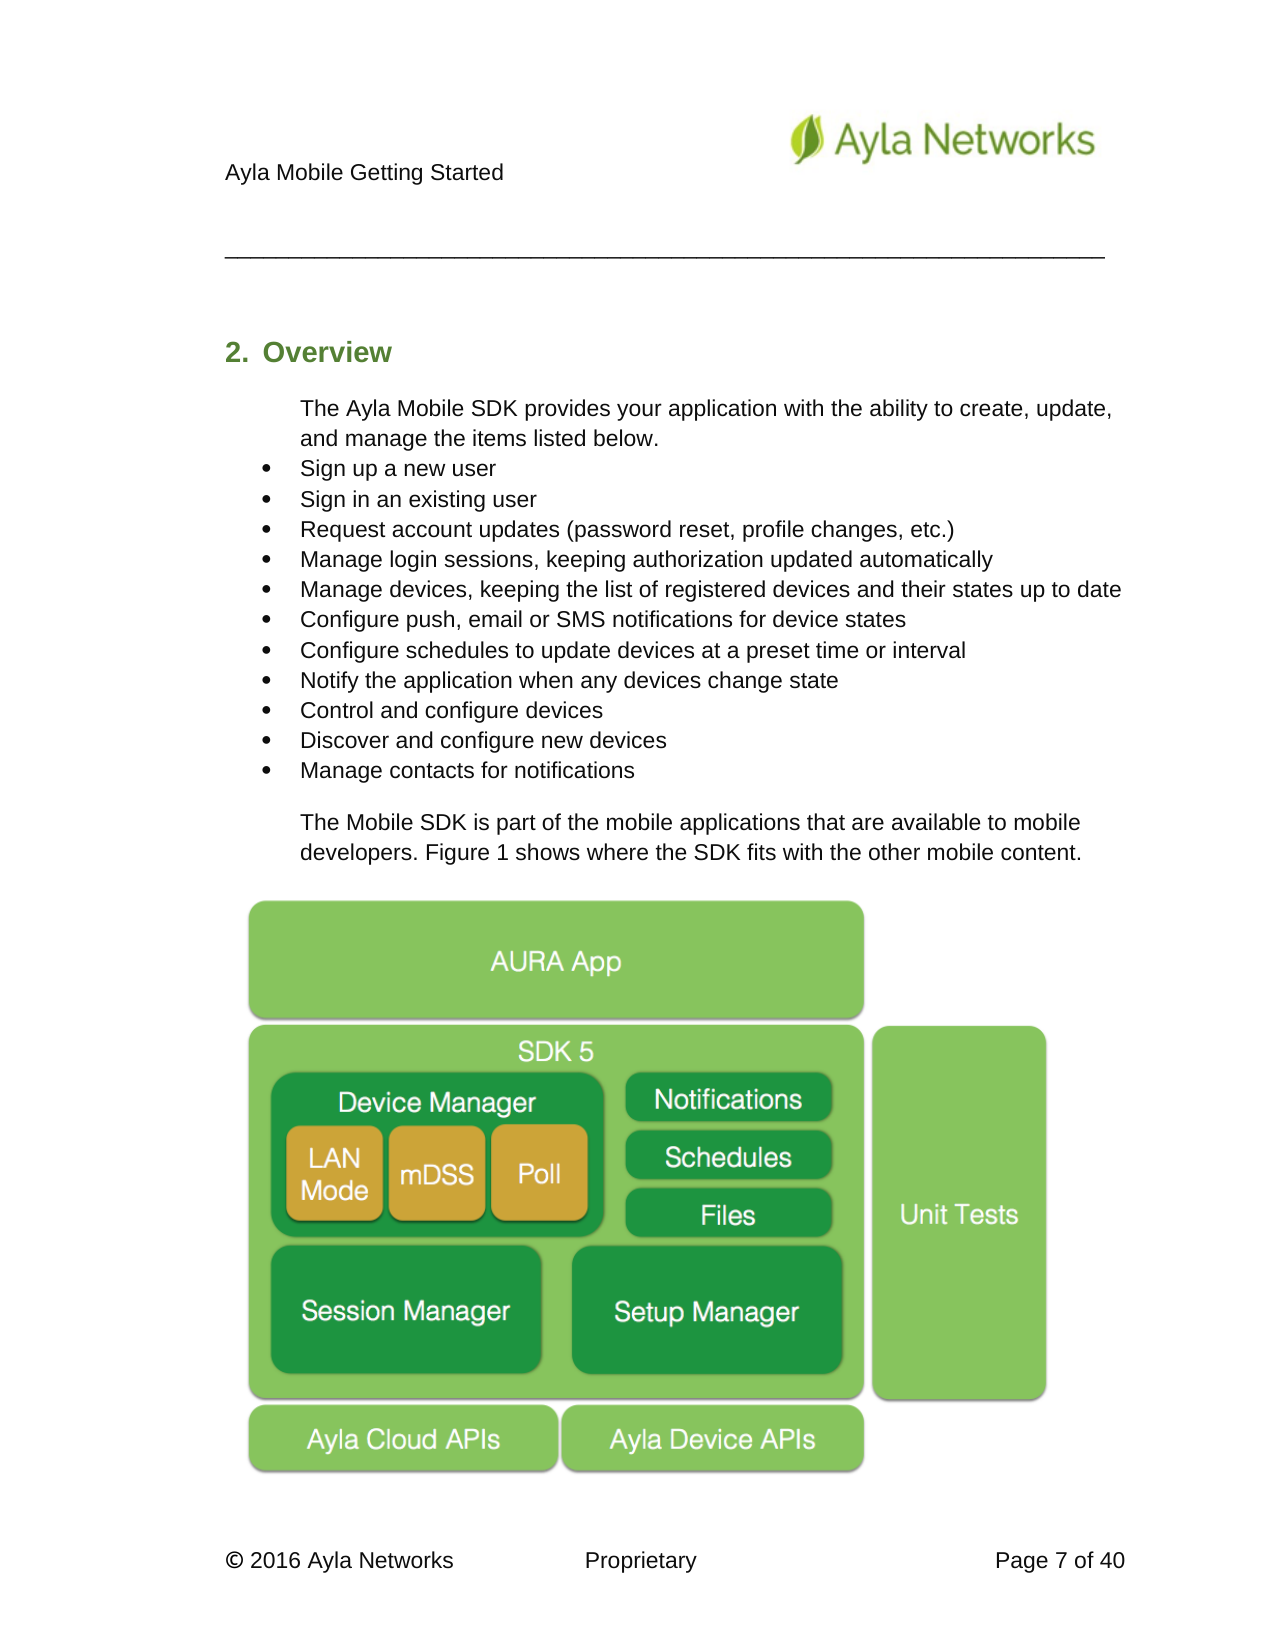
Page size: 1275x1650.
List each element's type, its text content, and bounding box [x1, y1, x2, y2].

list Control and configure devices [262, 697, 1125, 723]
subtitle Overview [225, 336, 1125, 369]
list The Ayla Mobile SDK provides your application with the ability to create, update, and manage the items listed below. [300, 395, 1125, 451]
list Configure schedules to update devices at a preset time or interval [262, 637, 1125, 663]
picture [776, 95, 1125, 181]
text The Mobile SDK is part of the mobile applications that are available to mobile developers. Figure 1 shows where the SDK fits with the other mobile content. [300, 808, 1125, 865]
list Notify the application when any devices change state [262, 667, 1125, 693]
list Request account updates (password reset, profile changes, etc.) [262, 516, 1125, 542]
picture [225, 889, 1069, 1483]
list Manage contacts for notifications [262, 757, 1125, 784]
list Sign up a new user [262, 455, 1125, 482]
list Discover and configure new devices [262, 727, 1125, 753]
list Manage devices, keeping the list of registered devices and their states up to date [262, 576, 1125, 602]
list Manage login sessions, keeping authorization updated automatically [262, 546, 1125, 572]
list Configure push, email or SMS notifications for device states [262, 606, 1125, 633]
list Sign in an existing user [262, 486, 1125, 512]
